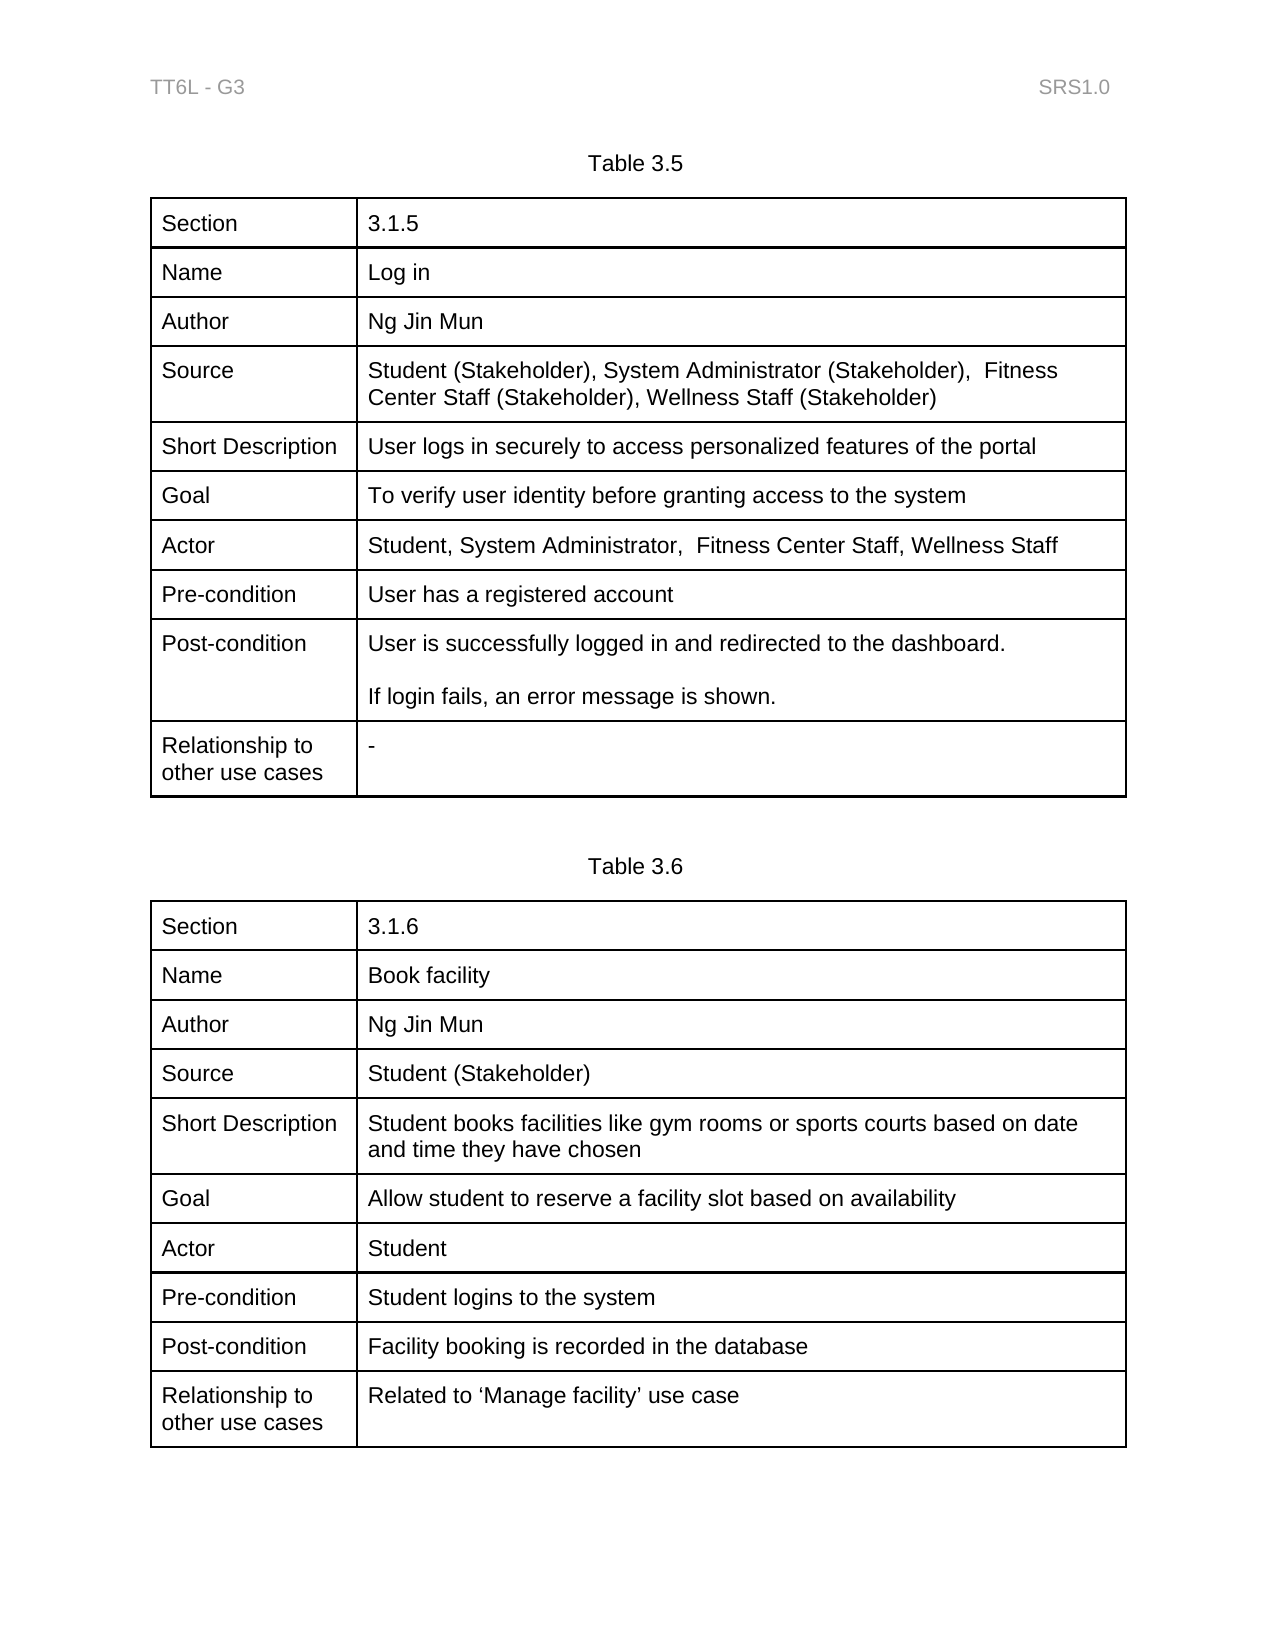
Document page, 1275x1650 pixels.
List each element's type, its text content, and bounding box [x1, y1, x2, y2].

table_cell Facility booking is recorded in the database [358, 1323, 1125, 1370]
table_cell Source [152, 1050, 356, 1097]
table_header Section [152, 902, 356, 949]
table_cell Author [152, 1001, 356, 1048]
table_cell Name [152, 249, 356, 296]
text Table 3.6 [150, 853, 1121, 879]
table_cell Pre-condition [152, 1274, 356, 1321]
table_cell User logs in securely to access personalized features of the portal [358, 423, 1125, 470]
table_cell Student [358, 1224, 1125, 1271]
table_cell Allow student to reserve a facility slot based on availability [358, 1175, 1125, 1222]
table_cell User is successfully logged in and redirected to the dashboard. If login fails, an error message is shown. [358, 620, 1125, 720]
table_cell - [358, 722, 1125, 795]
table_cell Name [152, 951, 356, 999]
table_cell Post-condition [152, 620, 356, 720]
table_cell Book facility [358, 951, 1125, 999]
table_cell Related to ‘Manage facility’ use case [358, 1372, 1125, 1446]
table_cell Short Description [152, 1099, 356, 1173]
table_cell Relationship to other use cases [152, 722, 356, 795]
table_cell Relationship to other use cases [152, 1372, 356, 1446]
table_cell Ng Jin Mun [358, 298, 1125, 345]
table_cell Author [152, 298, 356, 345]
table_cell Ng Jin Mun [358, 1001, 1125, 1048]
table_cell Goal [152, 472, 356, 519]
table_cell Actor [152, 1224, 356, 1271]
table_cell Student (Stakeholder), System Administrator (Stakeholder), Fitness Center Staff (Stakeholder), Wellness Staff (Stakeholder) [358, 347, 1125, 421]
table_cell User has a registered account [358, 571, 1125, 618]
table_cell Student, System Administrator, Fitness Center Staff, Wellness Staff [358, 521, 1125, 568]
table_header 3.1.6 [358, 902, 1125, 949]
table_cell Short Description [152, 423, 356, 470]
table_cell To verify user identity before granting access to the system [358, 472, 1125, 519]
table_cell Goal [152, 1175, 356, 1222]
table_cell Post-condition [152, 1323, 356, 1370]
table_header Section [152, 199, 356, 246]
table_cell Pre-condition [152, 571, 356, 618]
table_cell Log in [358, 249, 1125, 296]
table_cell Student books facilities like gym rooms or sports courts based on date and time they have chosen [358, 1099, 1125, 1173]
table_cell Student (Stakeholder) [358, 1050, 1125, 1097]
text Table 3.5 [150, 150, 1121, 176]
table_cell Actor [152, 521, 356, 568]
table_header 3.1.5 [358, 199, 1125, 246]
table_cell Student logins to the system [358, 1274, 1125, 1321]
table_cell Source [152, 347, 356, 421]
